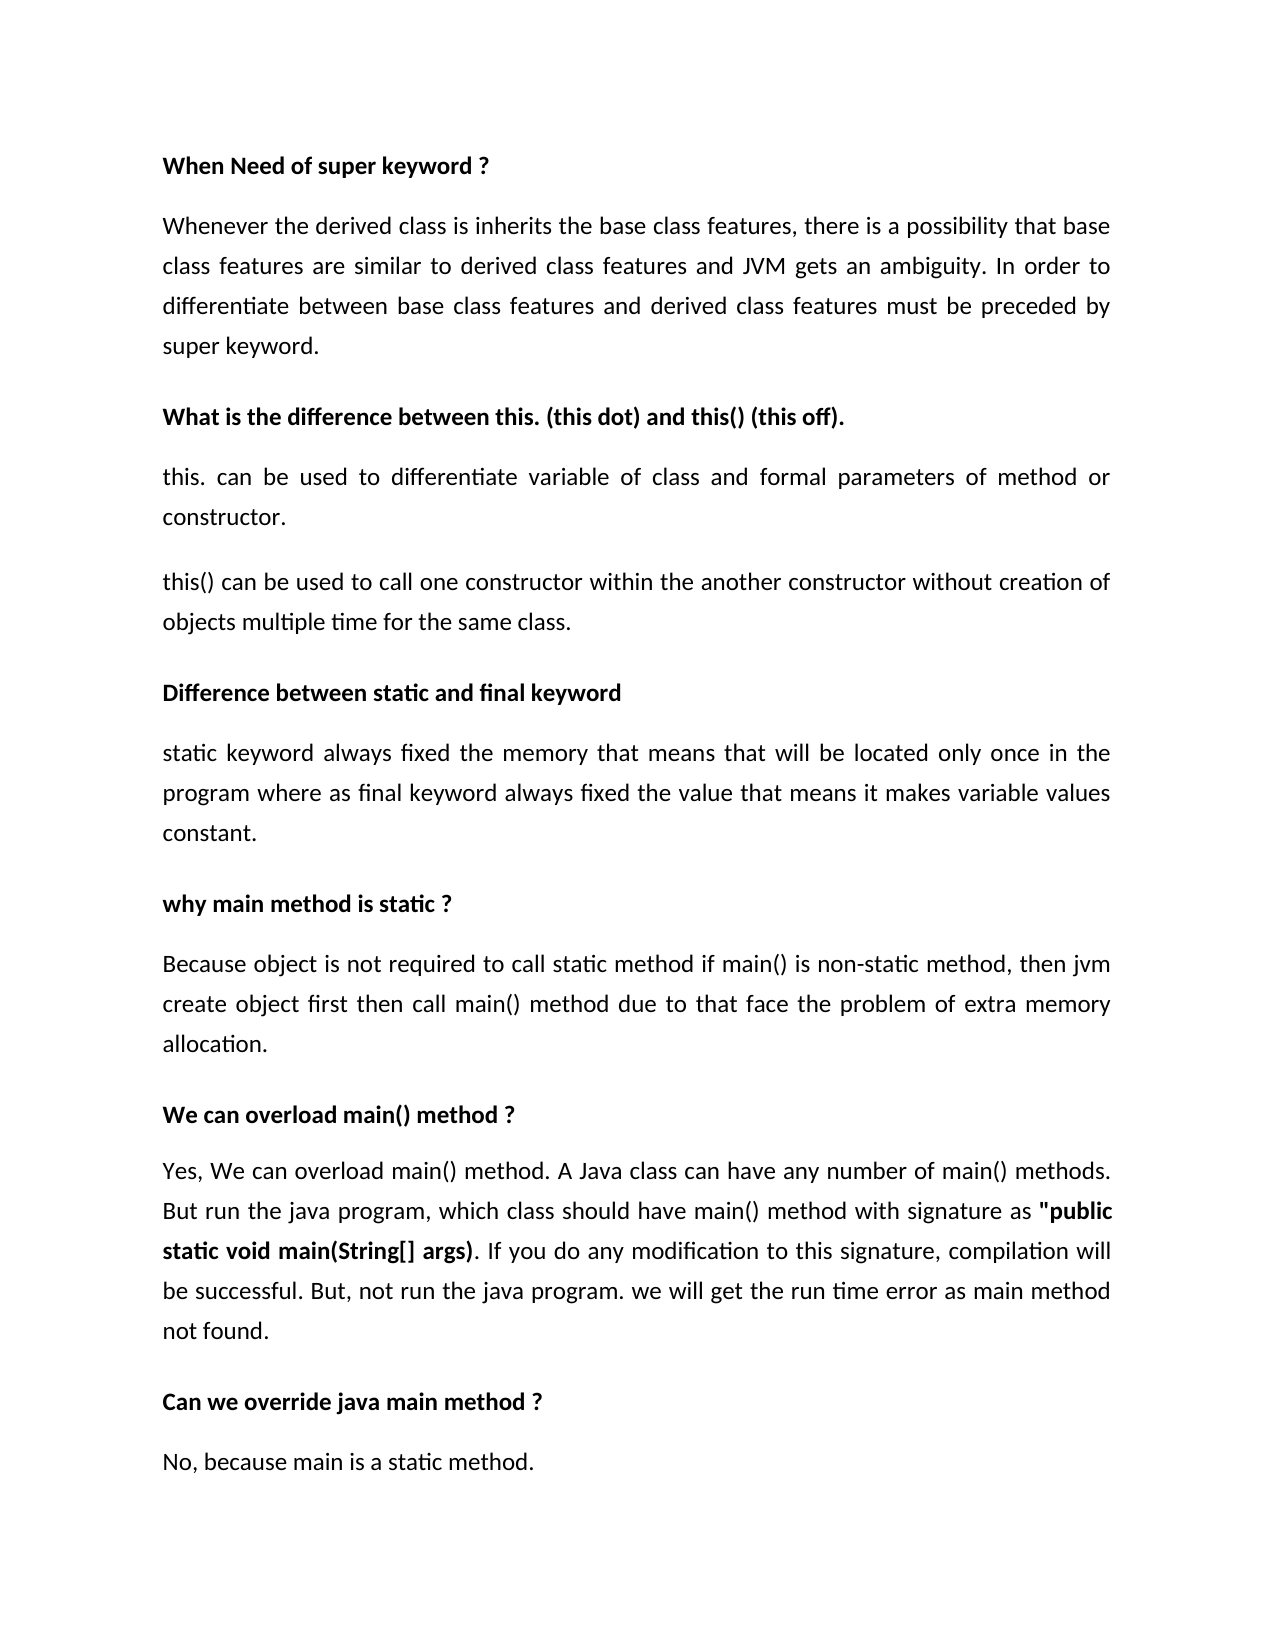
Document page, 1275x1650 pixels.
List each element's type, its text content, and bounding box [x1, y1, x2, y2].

text Because object is not required to call static method if main() is non-static method, then jvm create object first then call main() method due to that face the problem of extra memory allocation. [162, 939, 1112, 1059]
text why main method is static ? [162, 888, 1125, 919]
text We can overload main() method ? [162, 1099, 1125, 1130]
text Difference between static and final keyword [162, 677, 1125, 708]
text What is the difference between this. (this dot) and this() (this off). [162, 401, 1125, 432]
text Can we override java main method ? [162, 1386, 1125, 1417]
text When Need of super keyword ? [162, 150, 1125, 181]
text No, because main is a static method. [162, 1437, 1112, 1477]
text this() can be used to call one constructor within the another constructor without creation of objects multiple time for the same class. [162, 557, 1112, 637]
text Yes, We can overload main() method. A Java class can have any number of main() methods. But run the java program, which class should have main() method with signature as "public static void main(String[] args). If you do any modification to this signature, compilation will be successful. But, not run the java program. we will get the run time error as main method not found. [162, 1146, 1112, 1346]
text this. can be used to differentiate variable of class and formal parameters of method or constructor. [162, 452, 1112, 532]
text Whenever the derived class is inherits the base class features, there is a possibility that base class features are similar to derived class features and JVM gets an ambiguity. In order to differentiate between base class features and derived class features must be preceded by super keyword. [162, 201, 1112, 361]
text static keyword always fixed the memory that means that will be located only once in the program where as final keyword always fixed the value that means it makes variable values constant. [162, 728, 1112, 848]
